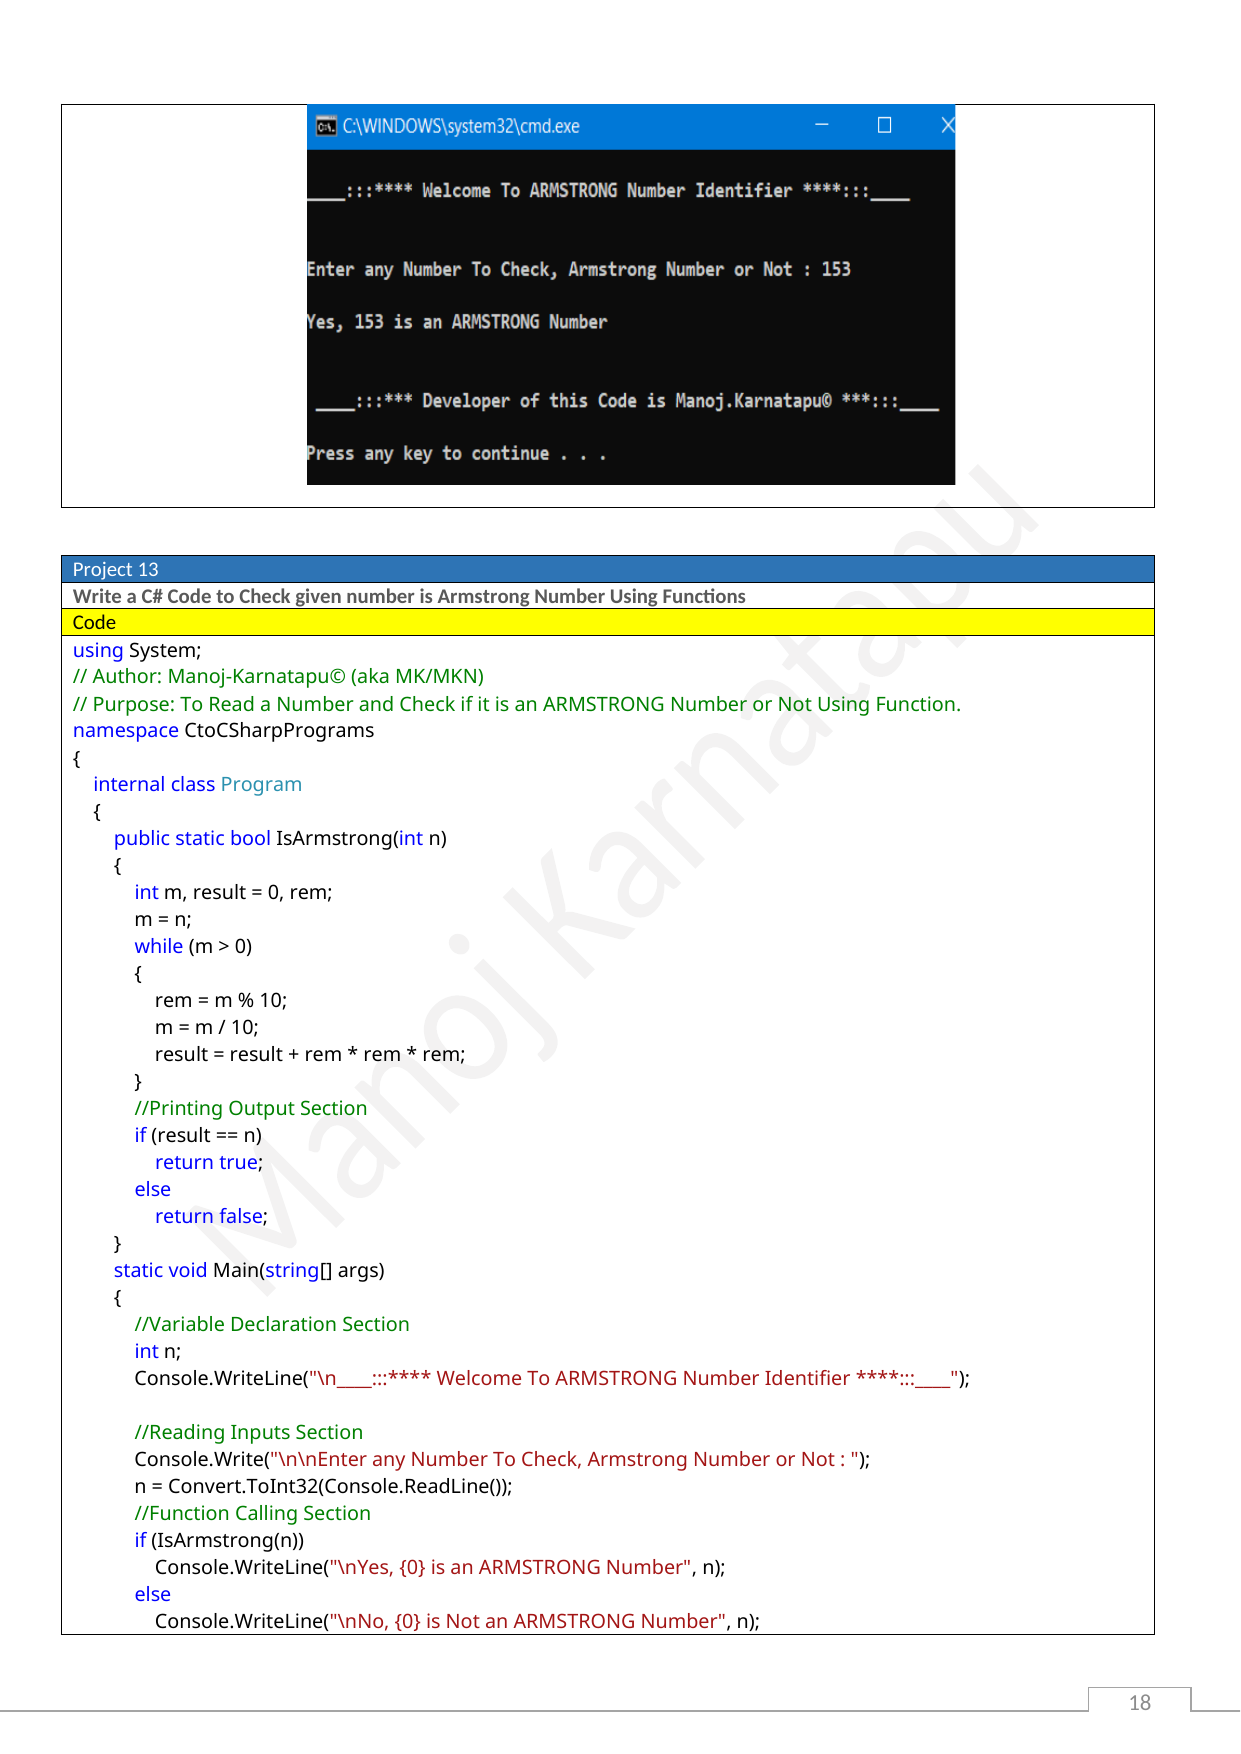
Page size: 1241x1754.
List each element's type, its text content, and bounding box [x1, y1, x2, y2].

table_cell Write a C# Code to Check given number is Armstrong Number Using Functions [62, 583, 1154, 608]
table_header Project 13 [62, 556, 1154, 582]
table_cell Code [62, 609, 1154, 635]
table_cell [62, 105, 1154, 507]
picture [307, 104, 956, 485]
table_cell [62, 636, 1154, 1634]
